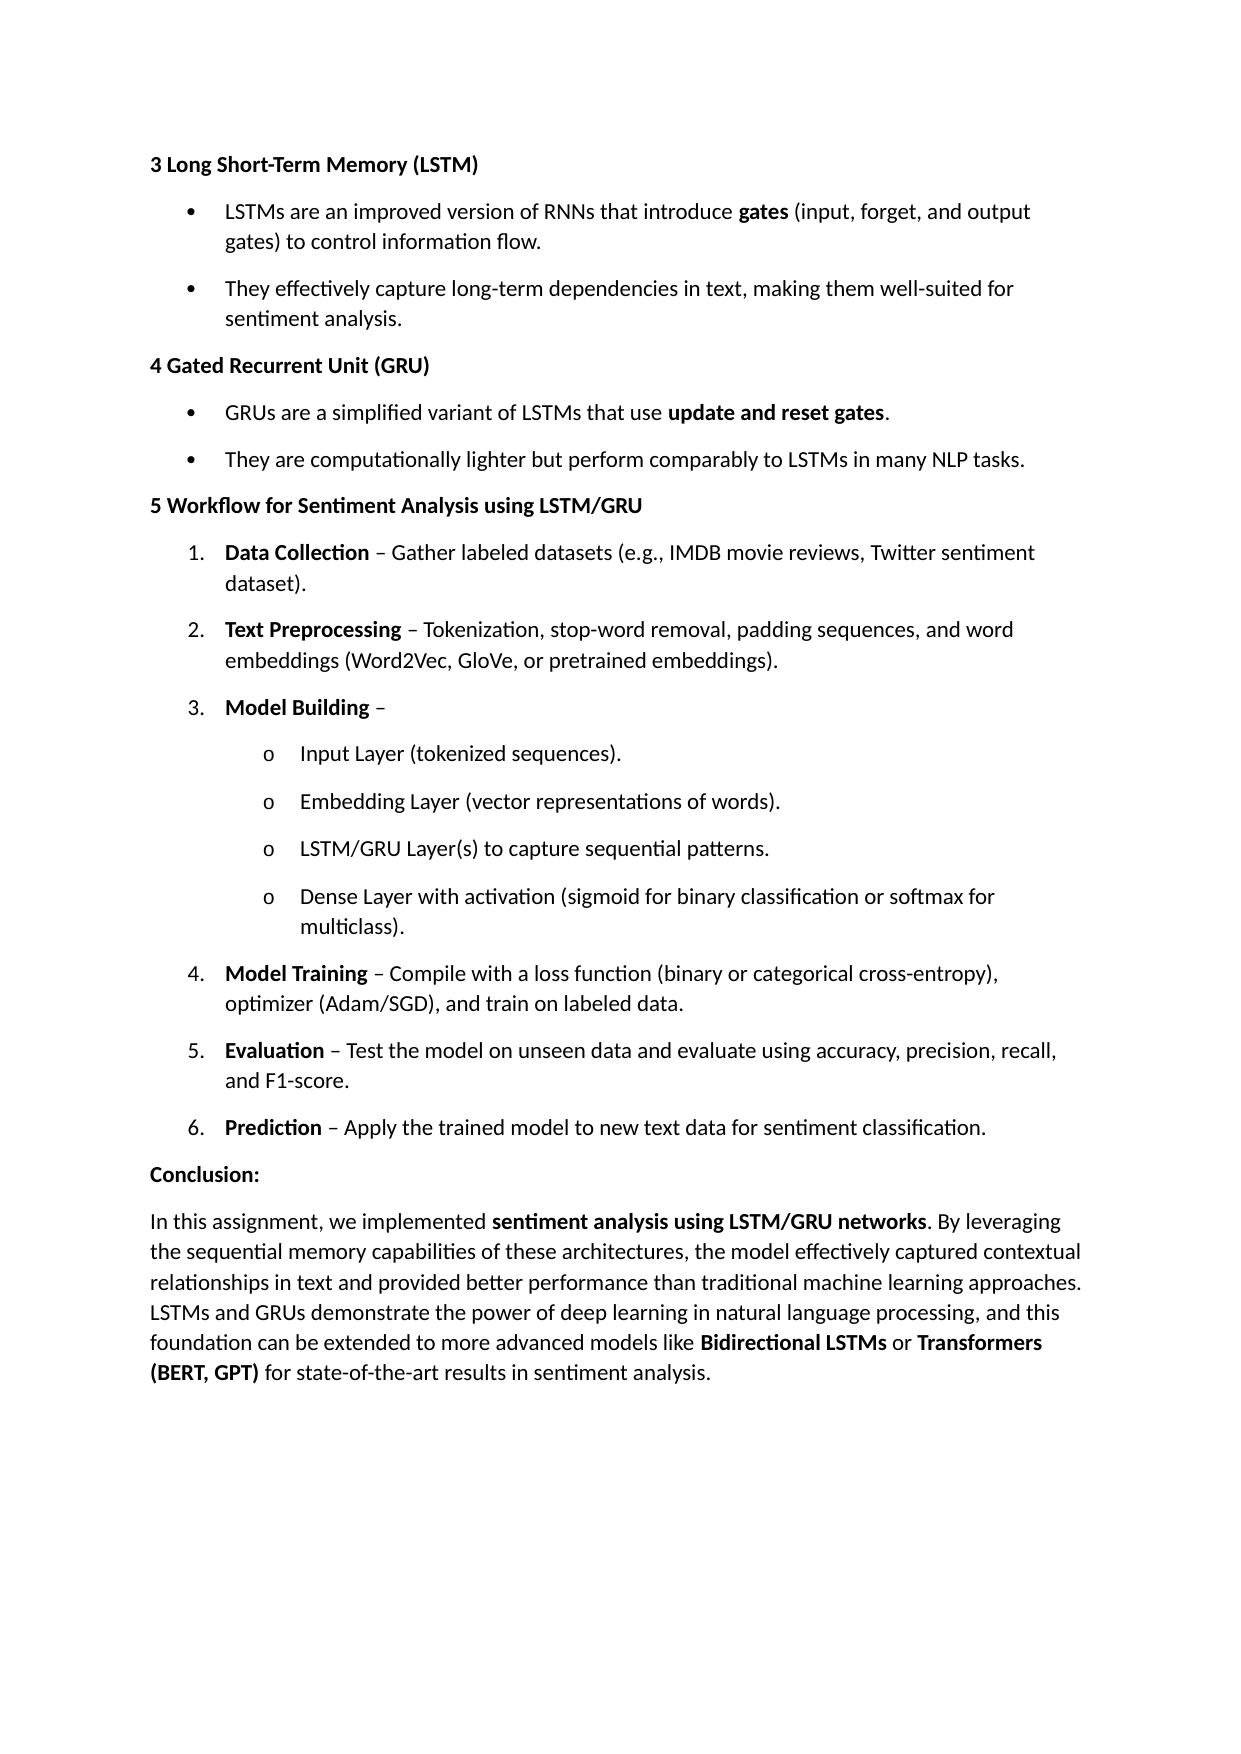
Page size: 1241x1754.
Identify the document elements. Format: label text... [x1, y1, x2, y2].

list Text Preprocessing – Tokenization, stop-word removal, padding sequences, and word embeddings (Word2Vec, GloVe, or pretrained embeddings). [187, 616, 1090, 674]
list Model Building – [187, 693, 1090, 721]
text 5 Workflow for Sentiment Analysis using LSTM/GRU [150, 492, 1090, 520]
list Input Layer (tokenized sequences). [262, 739, 1090, 768]
list They effectively capture long-term dependencies in text, making them well-suited for sentiment analysis. [187, 274, 1090, 332]
text 3 Long Short-Term Memory (LSTM) [150, 150, 1090, 178]
list GRUs are a simplified variant of LSTMs that use update and reset gates. [187, 398, 1090, 426]
text In this assignment, we implemented sentiment analysis using LSTM/GRU networks. By leveraging the sequential memory capabilities of these architectures, the model effectively captured contextual relationships in text and provided better performance than traditional machine learning approaches. LSTMs and GRUs demonstrate the power of deep learning in natural language processing, and this foundation can be extended to more advanced models like Bidirectional LSTMs or Transformers (BERT, GPT) for state-of-the-art results in sentiment analysis. [150, 1207, 1090, 1386]
list Data Collection – Gather labeled datasets (e.g., IMDB movie reviews, Twitter sentiment dataset). [187, 538, 1090, 597]
list They are computationally lighter but perform comparably to LSTMs in many NLP tasks. [187, 445, 1090, 473]
list Evaluation – Test the model on unseen data and evaluate using accuracy, precision, recall, and F1-score. [187, 1036, 1090, 1095]
list Embedding Layer (vector representations of words). [262, 787, 1090, 816]
list Dense Layer with activation (sigmoid for binary classification or softmax for multiclass). [262, 882, 1090, 941]
text 4 Gated Recurrent Unit (GRU) [150, 351, 1090, 379]
list LSTM/GRU Layer(s) to capture sequential patterns. [262, 834, 1090, 863]
list Model Training – Compile with a loss function (binary or categorical cross-entropy), optimizer (Adam/SGD), and train on labeled data. [187, 959, 1090, 1018]
list LSTMs are an improved version of RNNs that introduce gates (input, forget, and output gates) to control information flow. [187, 197, 1090, 255]
text Conclusion: [150, 1160, 1090, 1188]
list Prediction – Apply the trained model to new text data for sentiment classification. [187, 1113, 1090, 1142]
